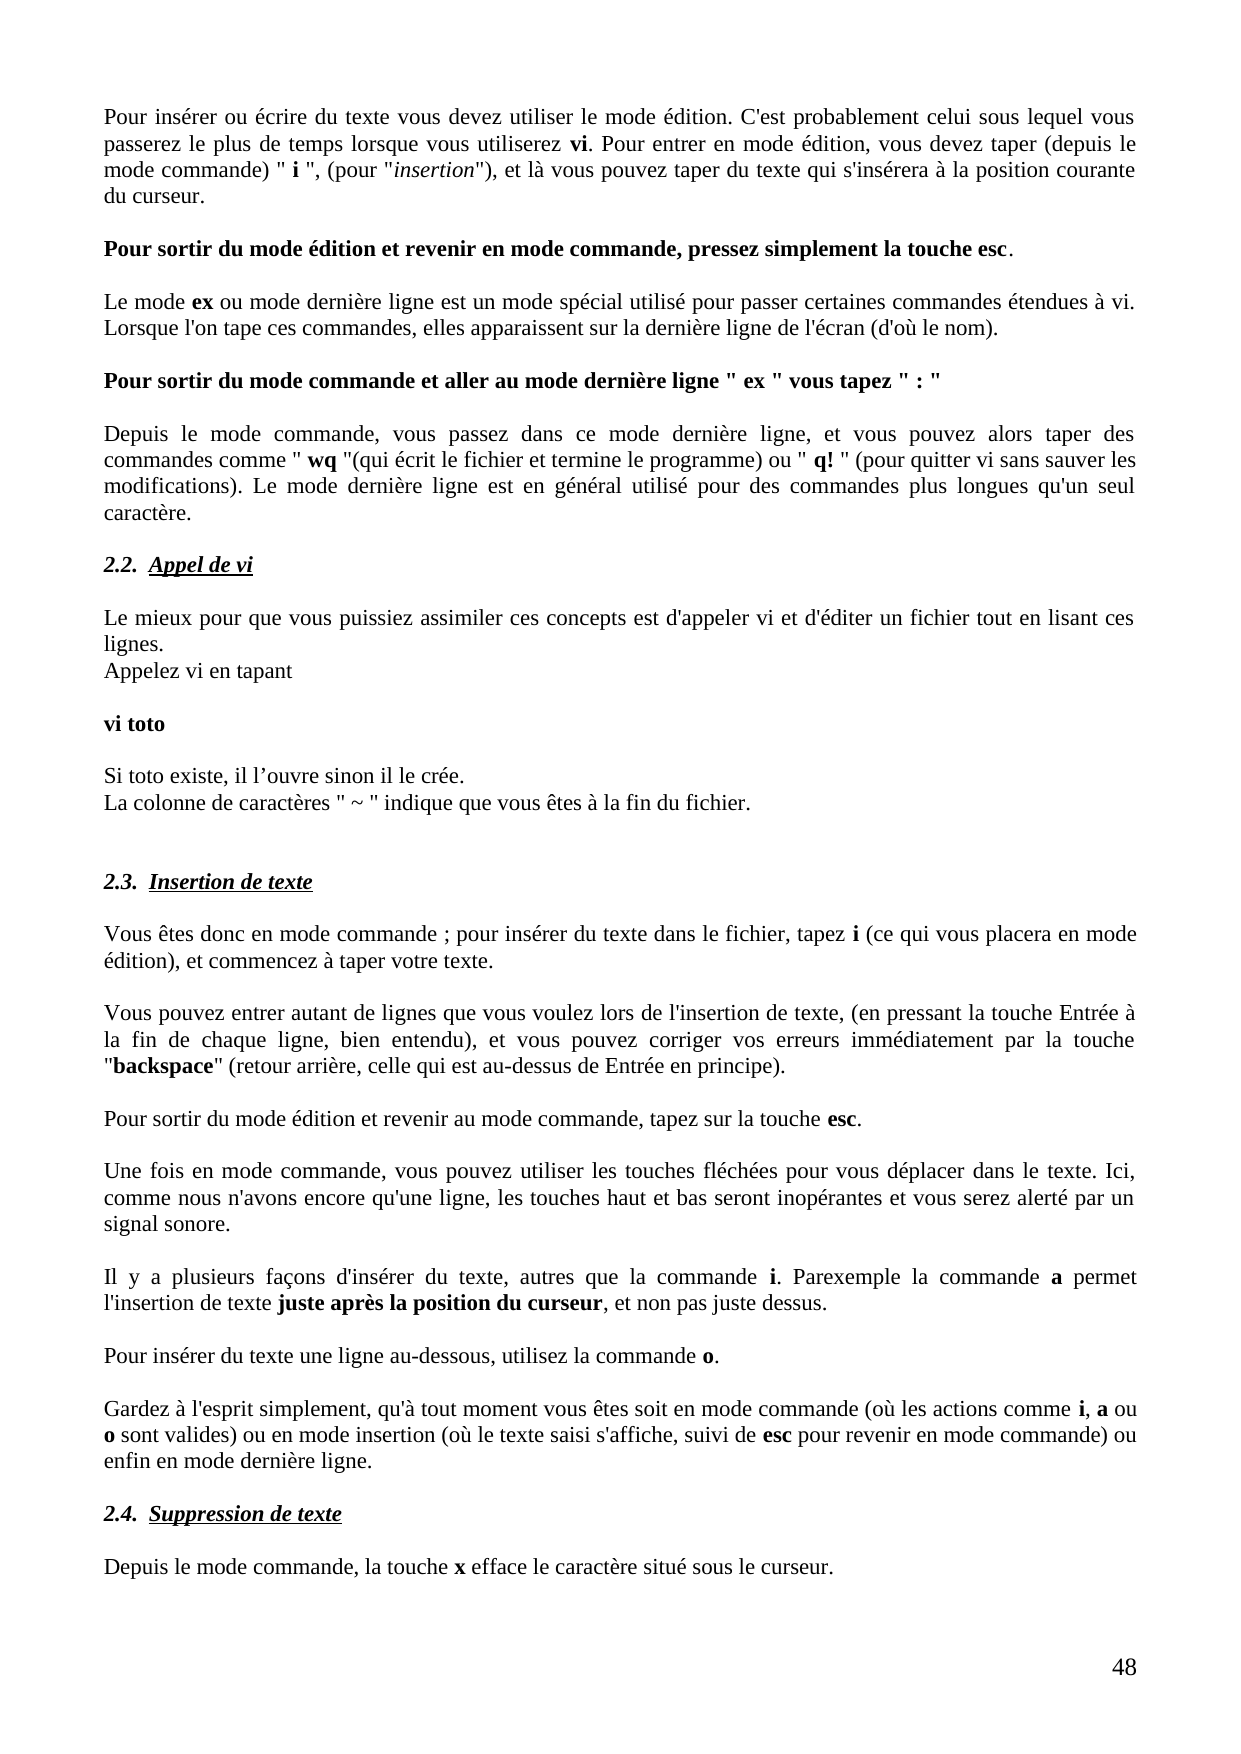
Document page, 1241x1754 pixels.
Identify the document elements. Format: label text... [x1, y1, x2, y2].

text Il y a plusieurs façons d'insérer du texte, autres que la commande i. Parexemple la commande a permet l'insertion de texte juste après la position du curseur, et non pas juste dessus. [103, 1263, 1137, 1316]
text Pour insérer ou écrire du texte vous devez utiliser le mode édition. C'est probablement celui sous lequel vous passerez le plus de temps lorsque vous utiliserez vi. Pour entrer en mode édition, vous devez taper (depuis le mode commande) " i ", (pour "insertion"), et là vous pouvez taper du texte qui s'insérera à la position courante du curseur. [103, 103, 1137, 209]
text Gardez à l'esprit simplement, qu'à tout moment vous êtes soit en mode commande (où les actions comme i, a ou o sont valides) ou en mode insertion (où le texte saisi s'affiche, suivi de esc pour revenir en mode commande) ou enfin en mode dernière ligne. [103, 1395, 1137, 1474]
text Si toto existe, il l’ouvre sinon il le crée. [103, 762, 1137, 789]
text Le mode ex ou mode dernière ligne est un mode spécial utilisé pour passer certaines commandes étendues à vi. Lorsque l'on tape ces commandes, elles apparaissent sur la dernière ligne de l'écran (d'où le nom). [103, 288, 1137, 341]
text Vous pouvez entrer autant de lignes que vous voulez lors de l'insertion de texte, (en pressant la touche Entrée à la fin de chaque ligne, bien entendu), et vous pouvez corriger vos erreurs immédiatement par la touche "backspace" (retour arrière, celle qui est au-dessus de Entrée en principe). [103, 999, 1137, 1078]
text La colonne de caractères " ~ " indique que vous êtes à la fin du fichier. [103, 789, 1137, 815]
subtitle Appel de vi [103, 551, 1137, 578]
text Appelez vi en tapant [103, 657, 1137, 683]
text Pour insérer du texte une ligne au-dessous, utilisez la commande o. [103, 1342, 1137, 1368]
text Depuis le mode commande, la touche x efface le caractère situé sous le curseur. [103, 1553, 1137, 1579]
text Une fois en mode commande, vous pouvez utiliser les touches fléchées pour vous déplacer dans le texte. Ici, comme nous n'avons encore qu'une ligne, les touches haut et bas seront inopérantes et vous serez alerté par un signal sonore. [103, 1158, 1137, 1237]
text vi toto [103, 709, 1137, 736]
text Le mieux pour que vous puissiez assimiler ces concepts est d'appeler vi et d'éditer un fichier tout en lisant ces lignes. [103, 604, 1137, 657]
subtitle Insertion de texte [103, 868, 1137, 894]
subtitle Suppression de texte [103, 1500, 1137, 1527]
text Depuis le mode commande, vous passez dans ce mode dernière ligne, et vous pouvez alors taper des commandes comme " wq "(qui écrit le fichier et termine le programme) ou " q! " (pour quitter vi sans sauver les modifications). Le mode dernière ligne est en général utilisé pour des commandes plus longues qu'un seul caractère. [103, 420, 1137, 525]
text Pour sortir du mode édition et revenir au mode commande, tapez sur la touche esc. [103, 1105, 1137, 1131]
text Pour sortir du mode édition et revenir en mode commande, pressez simplement la touche esc. [103, 235, 1137, 262]
text Vous êtes donc en mode commande ; pour insérer du texte dans le fichier, tapez i (ce qui vous placera en mode édition), et commencez à taper votre texte. [103, 920, 1137, 973]
text Pour sortir du mode commande et aller au mode dernière ligne " ex " vous tapez " : " [103, 367, 1137, 393]
